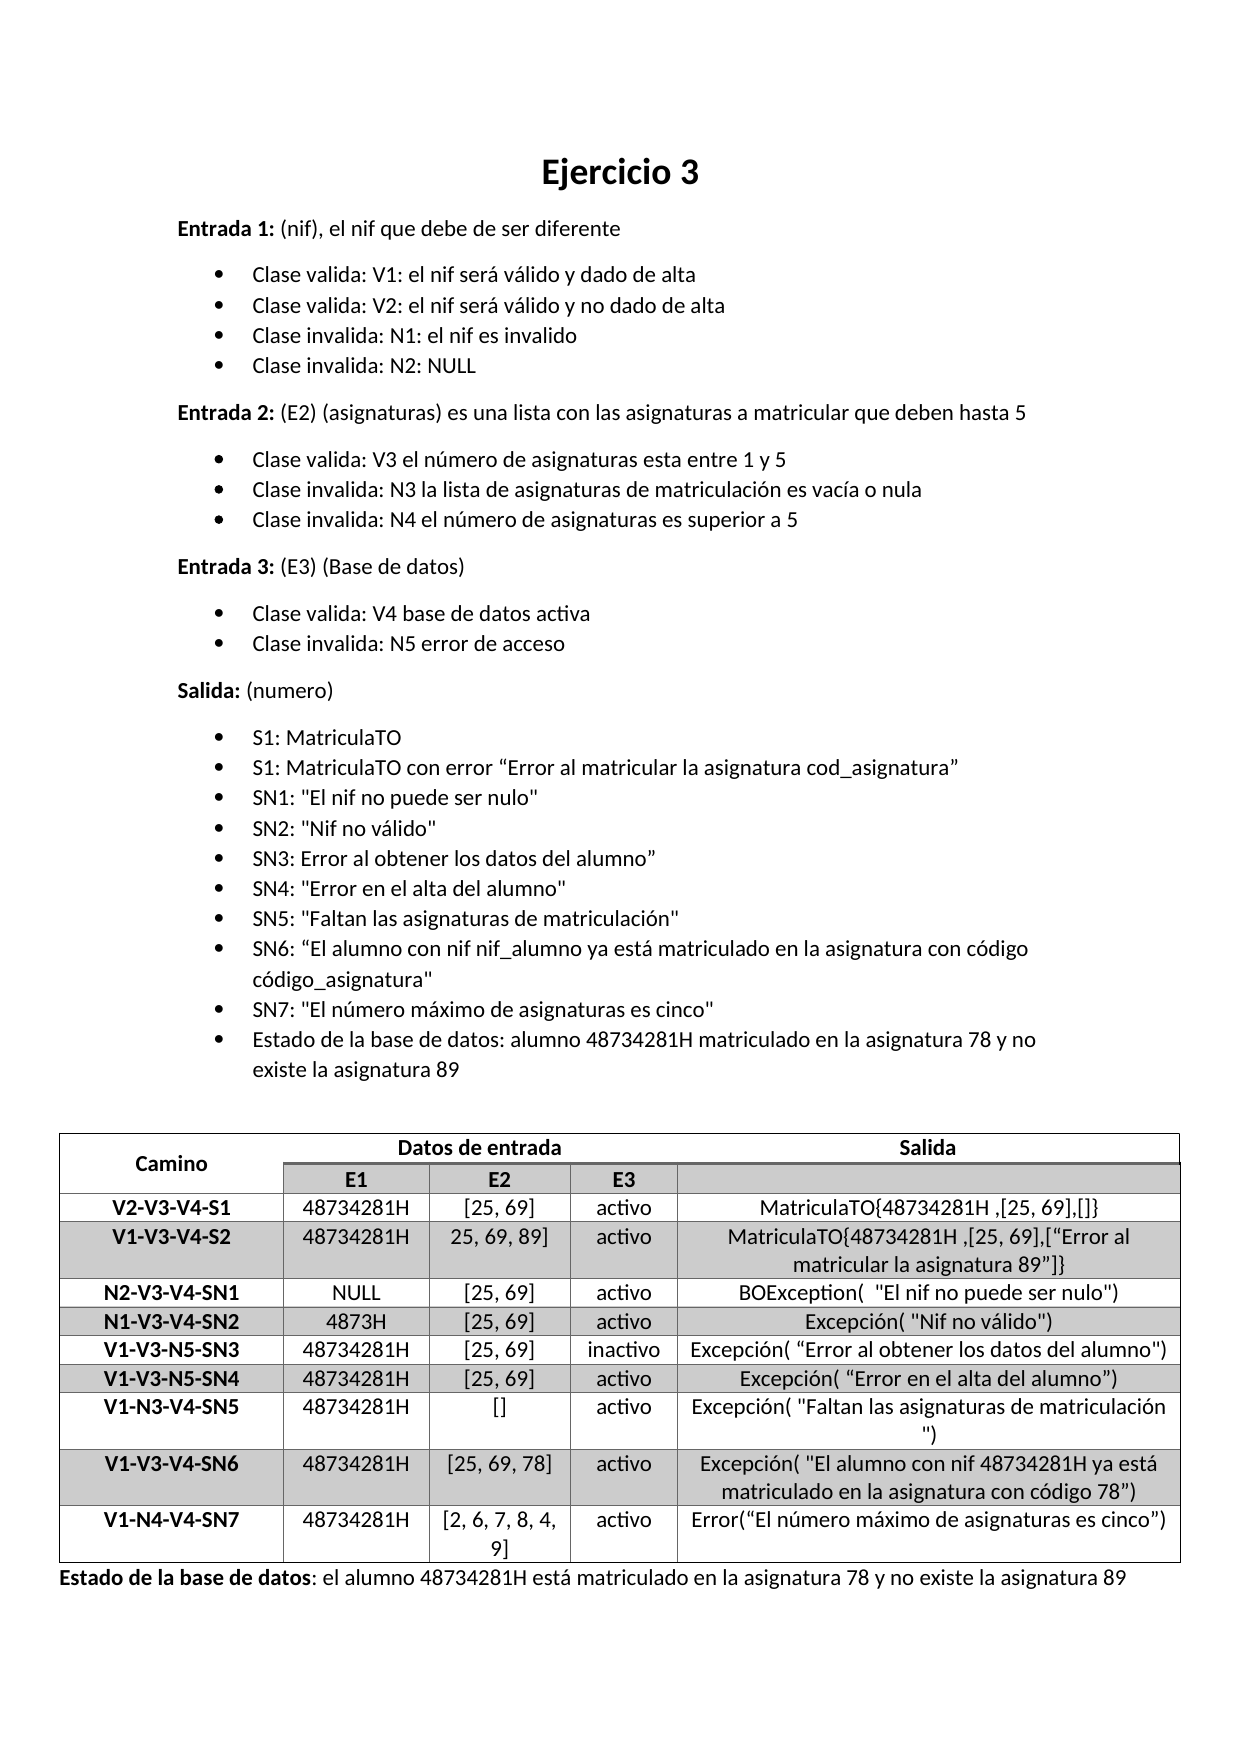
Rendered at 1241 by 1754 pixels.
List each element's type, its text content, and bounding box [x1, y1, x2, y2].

table_cell 48734281H [284, 1450, 429, 1505]
table_cell [2, 6, 7, 8, 4, 9] [430, 1506, 570, 1562]
table_cell activo [571, 1279, 677, 1306]
text Entrada 1: (nif), el nif que debe de ser diferente [177, 214, 1063, 242]
list SN6: “El alumno con nif nif_alumno ya está matriculado en la asignatura con código código_asignatura" [215, 934, 1063, 993]
table_cell Error(“El número máximo de asignaturas es cinco”) [678, 1506, 1180, 1562]
table_cell activo [571, 1194, 677, 1221]
table_cell NULL [284, 1279, 429, 1306]
table_cell [25, 69] [430, 1308, 570, 1335]
table_header Datos de entrada [283, 1134, 676, 1162]
table_cell activo [571, 1308, 677, 1335]
list Clase valida: V3 el número de asignaturas esta entre 1 y 5 [215, 445, 1063, 473]
list SN7: "El número máximo de asignaturas es cinco" [215, 995, 1063, 1023]
list SN2: "Nif no válido" [215, 814, 1063, 842]
table_cell 48734281H [284, 1365, 429, 1392]
table_header Camino [60, 1134, 283, 1193]
table_cell [25, 69] [430, 1194, 570, 1221]
table_cell activo [571, 1365, 677, 1392]
list Clase invalida: N2: NULL [215, 351, 1063, 379]
table_cell [] [430, 1393, 570, 1448]
table_cell 4873H [284, 1308, 429, 1335]
table_cell N1-V3-V4-SN2 [60, 1308, 283, 1335]
table_cell MatriculaTO{48734281H ,[25, 69],[]} [678, 1194, 1180, 1221]
table_cell V1-V3-V4-SN6 [60, 1450, 283, 1505]
table_cell Excepción( "Nif no válido") [678, 1308, 1180, 1335]
list SN1: "El nif no puede ser nulo" [215, 783, 1063, 812]
text Entrada 2: (E2) (asignaturas) es una lista con las asignaturas a matricular que deben hasta 5 [177, 398, 1063, 426]
table_cell [25, 69] [430, 1336, 570, 1363]
table_cell V2-V3-V4-S1 [60, 1194, 283, 1221]
table_cell V1-N3-V4-SN5 [60, 1393, 283, 1448]
table_cell BOException( "El nif no puede ser nulo") [678, 1279, 1180, 1306]
list S1: MatriculaTO con error “Error al matricular la asignatura cod_asignatura” [215, 753, 1063, 781]
table_cell 48734281H [284, 1393, 429, 1448]
table_cell [678, 1165, 1180, 1193]
table_cell Excepción( "El alumno con nif 48734281H ya está matriculado en la asignatura con código 78”) [678, 1450, 1180, 1505]
list Clase valida: V1: el nif será válido y dado de alta [215, 261, 1063, 289]
list Estado de la base de datos: alumno 48734281H matriculado en la asignatura 78 y no existe la asignatura 89 [215, 1025, 1063, 1083]
table_cell V1-V3-N5-SN3 [60, 1336, 283, 1363]
table_header Salida [676, 1134, 1179, 1162]
table_cell activo [571, 1450, 677, 1505]
table_cell 48734281H [284, 1222, 429, 1278]
table_cell MatriculaTO{48734281H ,[25, 69],[“Error al matricular la asignatura 89”]} [678, 1222, 1180, 1278]
table_cell 48734281H [284, 1194, 429, 1221]
table_cell [25, 69, 78] [430, 1450, 570, 1505]
text Ejercicio 3 [177, 148, 1063, 193]
list Clase invalida: N4 el número de asignaturas es superior a 5 [215, 505, 1063, 533]
table_cell [25, 69] [430, 1279, 570, 1306]
list Estado de la base de datos: el alumno 48734281H está matriculado en la asignatura 78 y no existe la asignatura 89 [59, 1563, 1181, 1591]
list Clase invalida: N5 error de acceso [215, 629, 1063, 657]
list Clase invalida: N1: el nif es invalido [215, 321, 1063, 349]
table_cell activo [571, 1222, 677, 1278]
list Clase invalida: N3 la lista de asignaturas de matriculación es vacía o nula [215, 475, 1063, 503]
list Clase valida: V2: el nif será válido y no dado de alta [215, 291, 1063, 319]
table_cell activo [571, 1506, 677, 1562]
table_cell E2 [430, 1165, 570, 1193]
table_cell E1 [284, 1165, 429, 1193]
table_cell Excepción( "Faltan las asignaturas de matriculación ") [678, 1393, 1180, 1448]
table_cell V1-N4-V4-SN7 [60, 1506, 283, 1562]
table_cell V1-V3-N5-SN4 [60, 1365, 283, 1392]
table_cell activo [571, 1393, 677, 1448]
table_cell [25, 69] [430, 1365, 570, 1392]
table_cell Excepción( “Error al obtener los datos del alumno") [678, 1336, 1180, 1363]
list SN4: "Error en el alta del alumno" [215, 874, 1063, 902]
table_cell 48734281H [284, 1506, 429, 1562]
text Entrada 3: (E3) (Base de datos) [177, 552, 1063, 580]
table_cell V1-V3-V4-S2 [60, 1222, 283, 1278]
list Clase valida: V4 base de datos activa [215, 599, 1063, 627]
list SN5: "Faltan las asignaturas de matriculación" [215, 904, 1063, 932]
table_cell E3 [571, 1165, 677, 1193]
table_cell Excepción( “Error en el alta del alumno”) [678, 1365, 1180, 1392]
table_cell 48734281H [284, 1336, 429, 1363]
table_cell N2-V3-V4-SN1 [60, 1279, 283, 1306]
list SN3: Error al obtener los datos del alumno” [215, 844, 1063, 872]
table_cell inactivo [571, 1336, 677, 1363]
text Salida: (numero) [177, 676, 1063, 704]
list S1: MatriculaTO [215, 723, 1063, 751]
table_cell 25, 69, 89] [430, 1222, 570, 1278]
